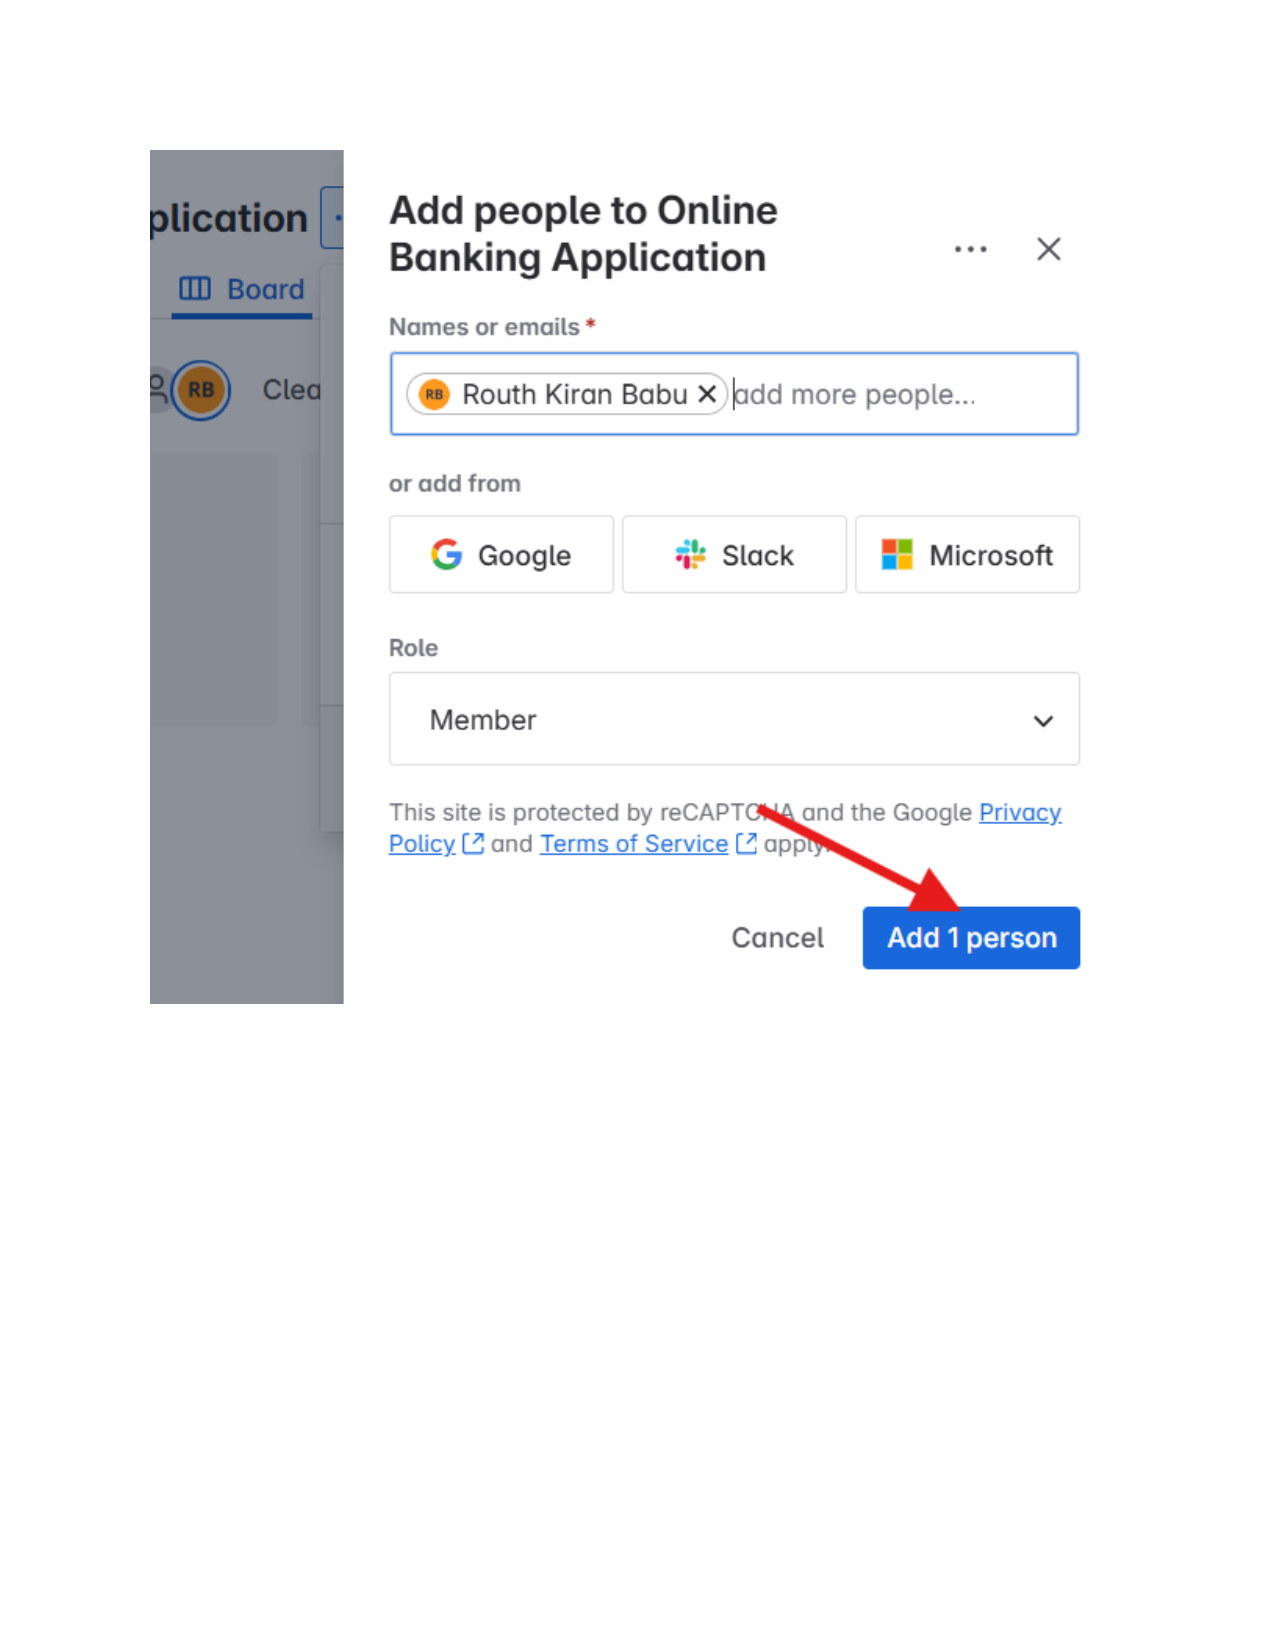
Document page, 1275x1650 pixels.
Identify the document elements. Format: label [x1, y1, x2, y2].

picture [150, 150, 1114, 1004]
